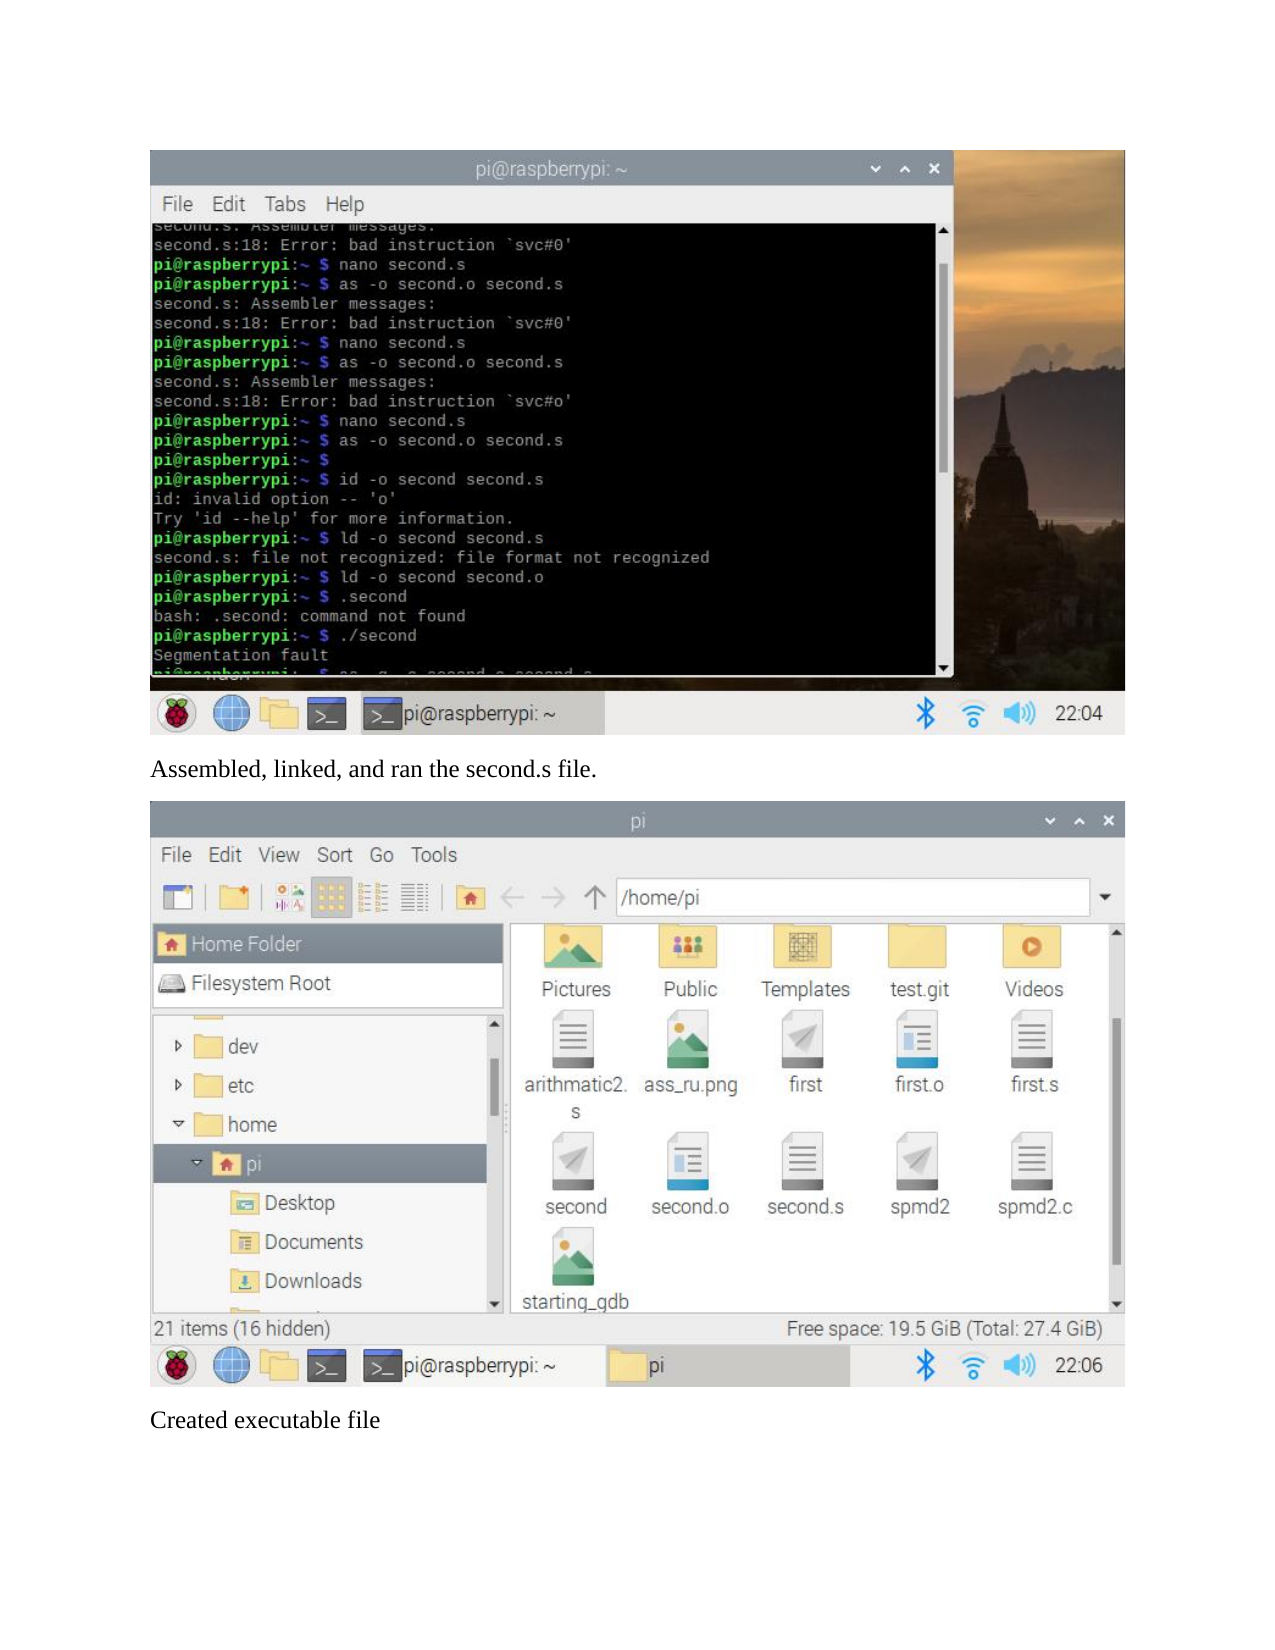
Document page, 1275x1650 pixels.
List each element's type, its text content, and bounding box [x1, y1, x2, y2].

text Created executable file [150, 1405, 1125, 1434]
text Assembled, linked, and ran the second.s file. [150, 754, 1125, 783]
picture [150, 150, 1125, 735]
picture [150, 801, 1125, 1387]
